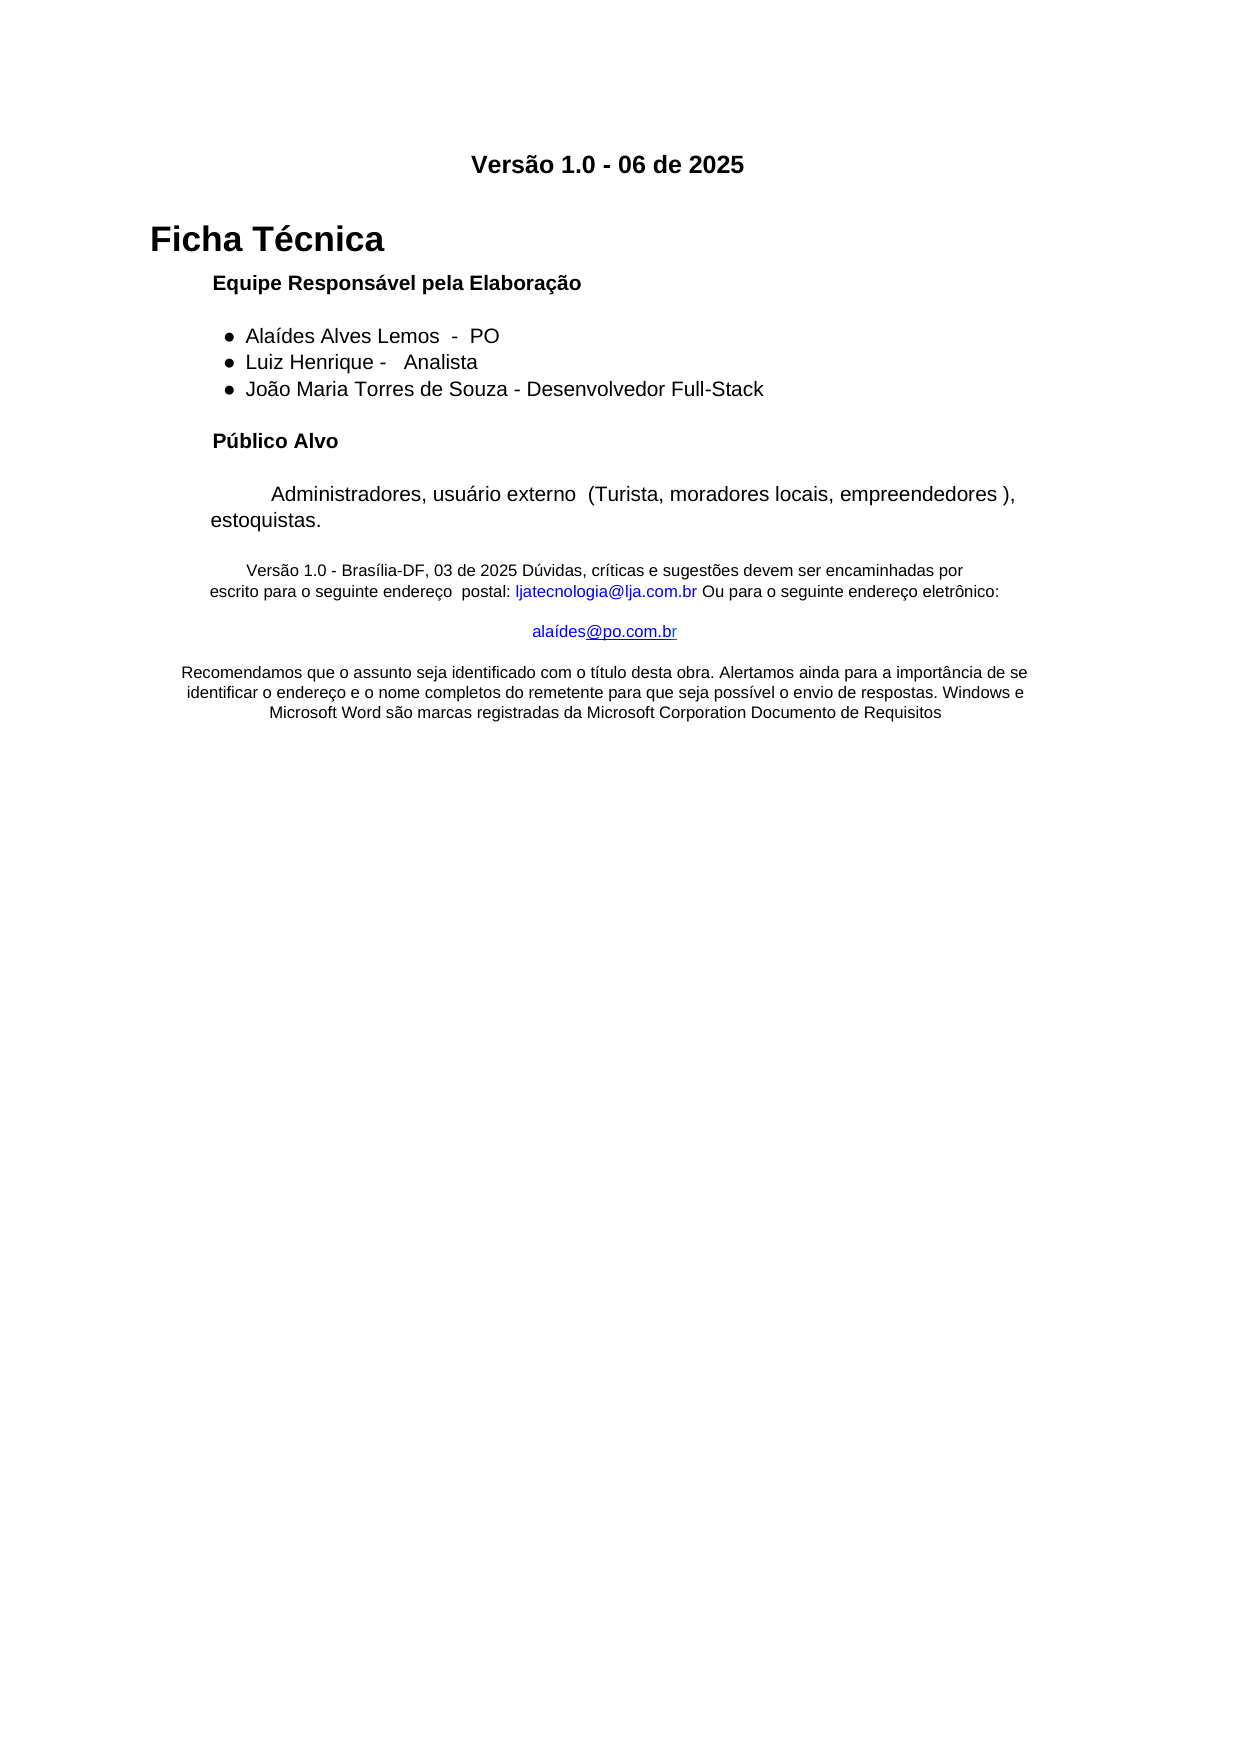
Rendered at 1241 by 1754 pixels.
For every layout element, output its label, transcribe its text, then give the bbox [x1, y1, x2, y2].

text Versão 1.0 - Brasília-DF, 03 de 2025 Dúvidas, críticas e sugestões devem ser encaminhadas por [150, 561, 1059, 580]
text ● Luiz Henrique - Analista [223, 350, 563, 374]
text Público Alvo [152, 429, 1090, 453]
text escrito para o seguinte endereço postal: ljatecnologia@lja.com.br Ou para o seguinte endereço eletrônico: [150, 581, 1059, 601]
text ● Alaídes Alves Lemos - PO [223, 324, 1090, 348]
text Recomendamos que o assunto seja identificado com o título desta obra. Alertamos ainda para a importância de se identificar o endereço e o nome completos do remetente para que seja possível o envio de respostas. Windows e Microsoft Word são marcas registradas da Microsoft Corporation Documento de Requisitos [150, 663, 1059, 722]
subtitle Ficha Técnica [150, 218, 1090, 259]
text Equipe Responsável pela Elaboração [152, 271, 1090, 295]
text Administradores, usuário externo (Turista, moradores locais, empreendedores ), estoquistas. [210, 482, 1090, 532]
text Versão 1.0 - 06 de 2025 [150, 150, 1065, 179]
text ● João Maria Torres de Souza - Desenvolvedor Full-Stack [223, 377, 1090, 401]
text alaídes@po.com.br [150, 622, 1059, 641]
